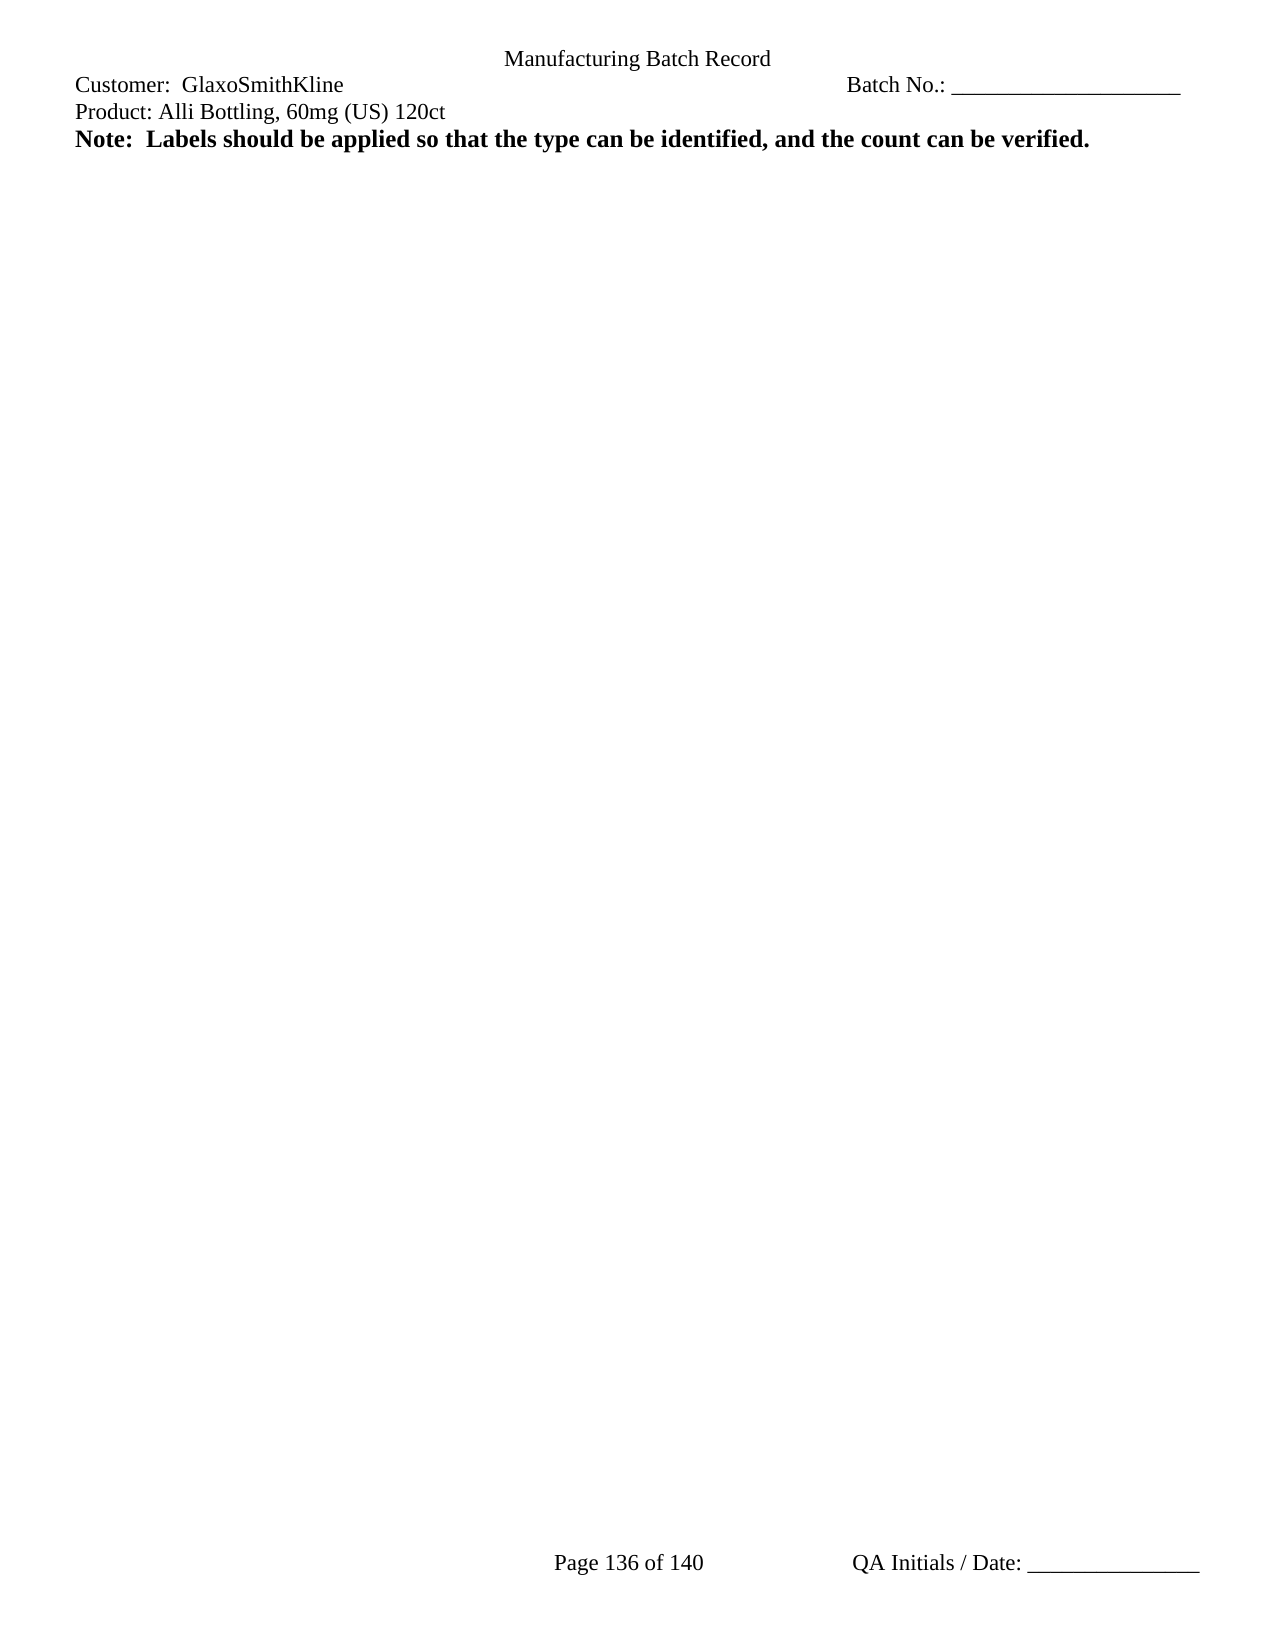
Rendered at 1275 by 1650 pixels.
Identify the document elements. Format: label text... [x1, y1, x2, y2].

title Note: Labels should be applied so that the type can be identified, and the count can be verified. [75, 124, 1200, 153]
